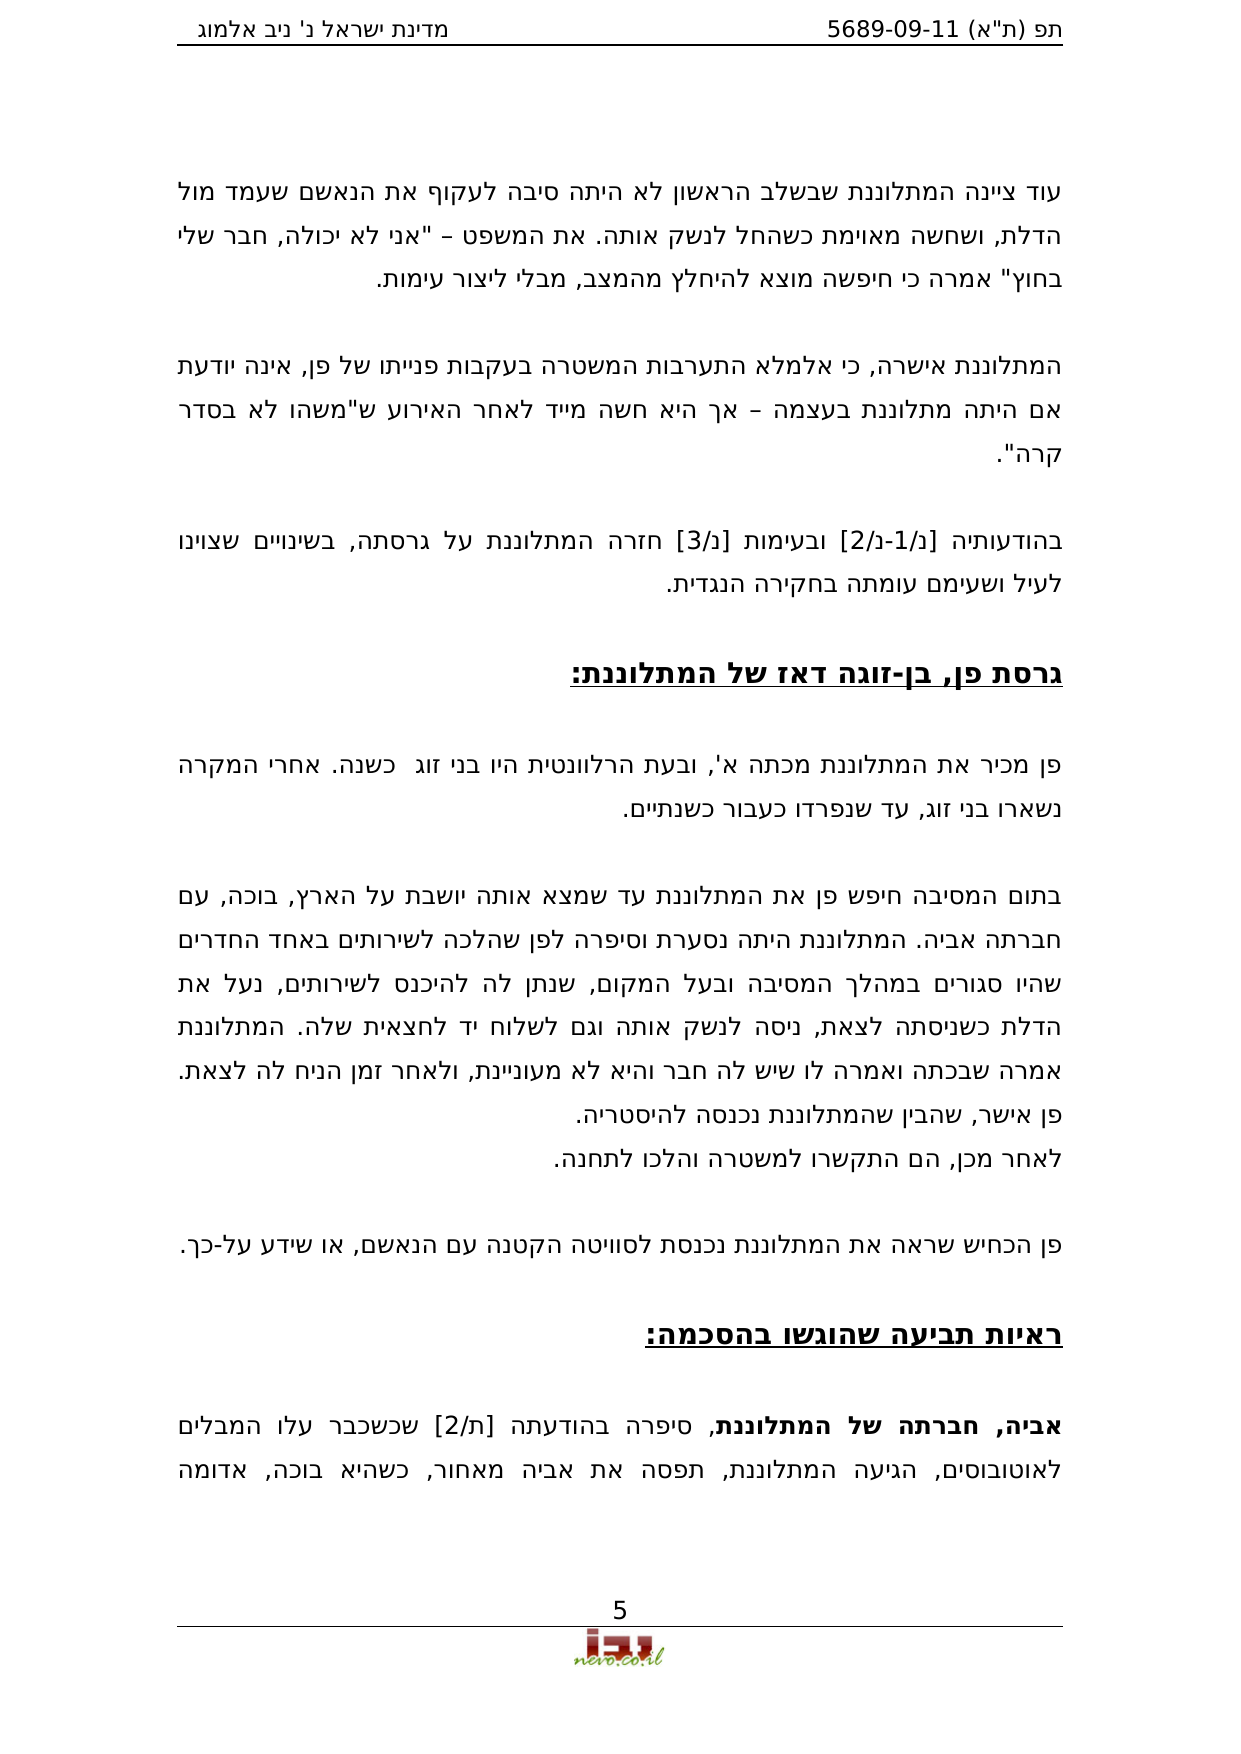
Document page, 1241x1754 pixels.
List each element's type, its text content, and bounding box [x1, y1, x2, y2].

text בתום המסיבה חיפש פן את המתלוננת עד שמצא אותה יושבת על הארץ, בוכה, עם חברתה אביה. המתלוננת היתה נסערת וסיפרה לפן שהלכה לשירותים באחד החדרים שהיו סגורים במהלך המסיבה ובעל המקום, שנתן לה להיכנס לשירותים, נעל את הדלת כשניסתה לצאת, ניסה לנשק אותה וגם לשלוח יד לחצאית שלה. המתלוננת אמרה שבכתה ואמרה לו שיש לה חבר והיא לא מעוניינת, ולאחר זמן הניח לה לצאת. פן אישר, שהבין שהמתלוננת נכנסה להיסטריה. [177, 881, 1063, 1129]
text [177, 1412, 1063, 1484]
text ראיות תביעה שהוגשו בהסכמה: [177, 1317, 1063, 1351]
text לאחר מכן, הם התקשרו למשטרה והלכו לתחנה. [177, 1144, 1063, 1173]
text המתלוננת אישרה, כי אלמלא התערבות המשטרה בעקבות פנייתו של פן, אינה יודעת אם היתה מתלוננת בעצמה – אך היא חשה מייד לאחר האירוע ש"משהו לא בסדר קרה". [177, 352, 1063, 468]
text פן הכחיש שראה את המתלוננת נכנסת לסוויטה הקטנה עם הנאשם, או שידע על-כך. [177, 1231, 1063, 1260]
picture [574, 1628, 666, 1667]
text גרסת פן, בן-זוגה דאז של המתלוננת: [177, 657, 1063, 691]
text עוד ציינה המתלוננת שבשלב הראשון לא היתה סיבה לעקוף את הנאשם שעמד מול הדלת, ושחשה מאוימת כשהחל לנשק אותה. את המשפט – "אני לא יכולה, חבר שלי בחוץ" אמרה כי חיפשה מוצא להיחלץ מהמצב, מבלי ליצור עימות. [177, 177, 1063, 294]
text בהודעותיה [נ/1-נ/2] ובעימות [נ/3] חזרה המתלוננת על גרסתה, בשינויים שצוינו לעיל ושעימם עומתה בחקירה הנגדית. [177, 526, 1063, 599]
text פן מכיר את המתלוננת מכתה א', ובעת הרלוונטית היו בני זוג כשנה. אחרי המקרה נשארו בני זוג, עד שנפרדו כעבור כשנתיים. [177, 751, 1063, 823]
